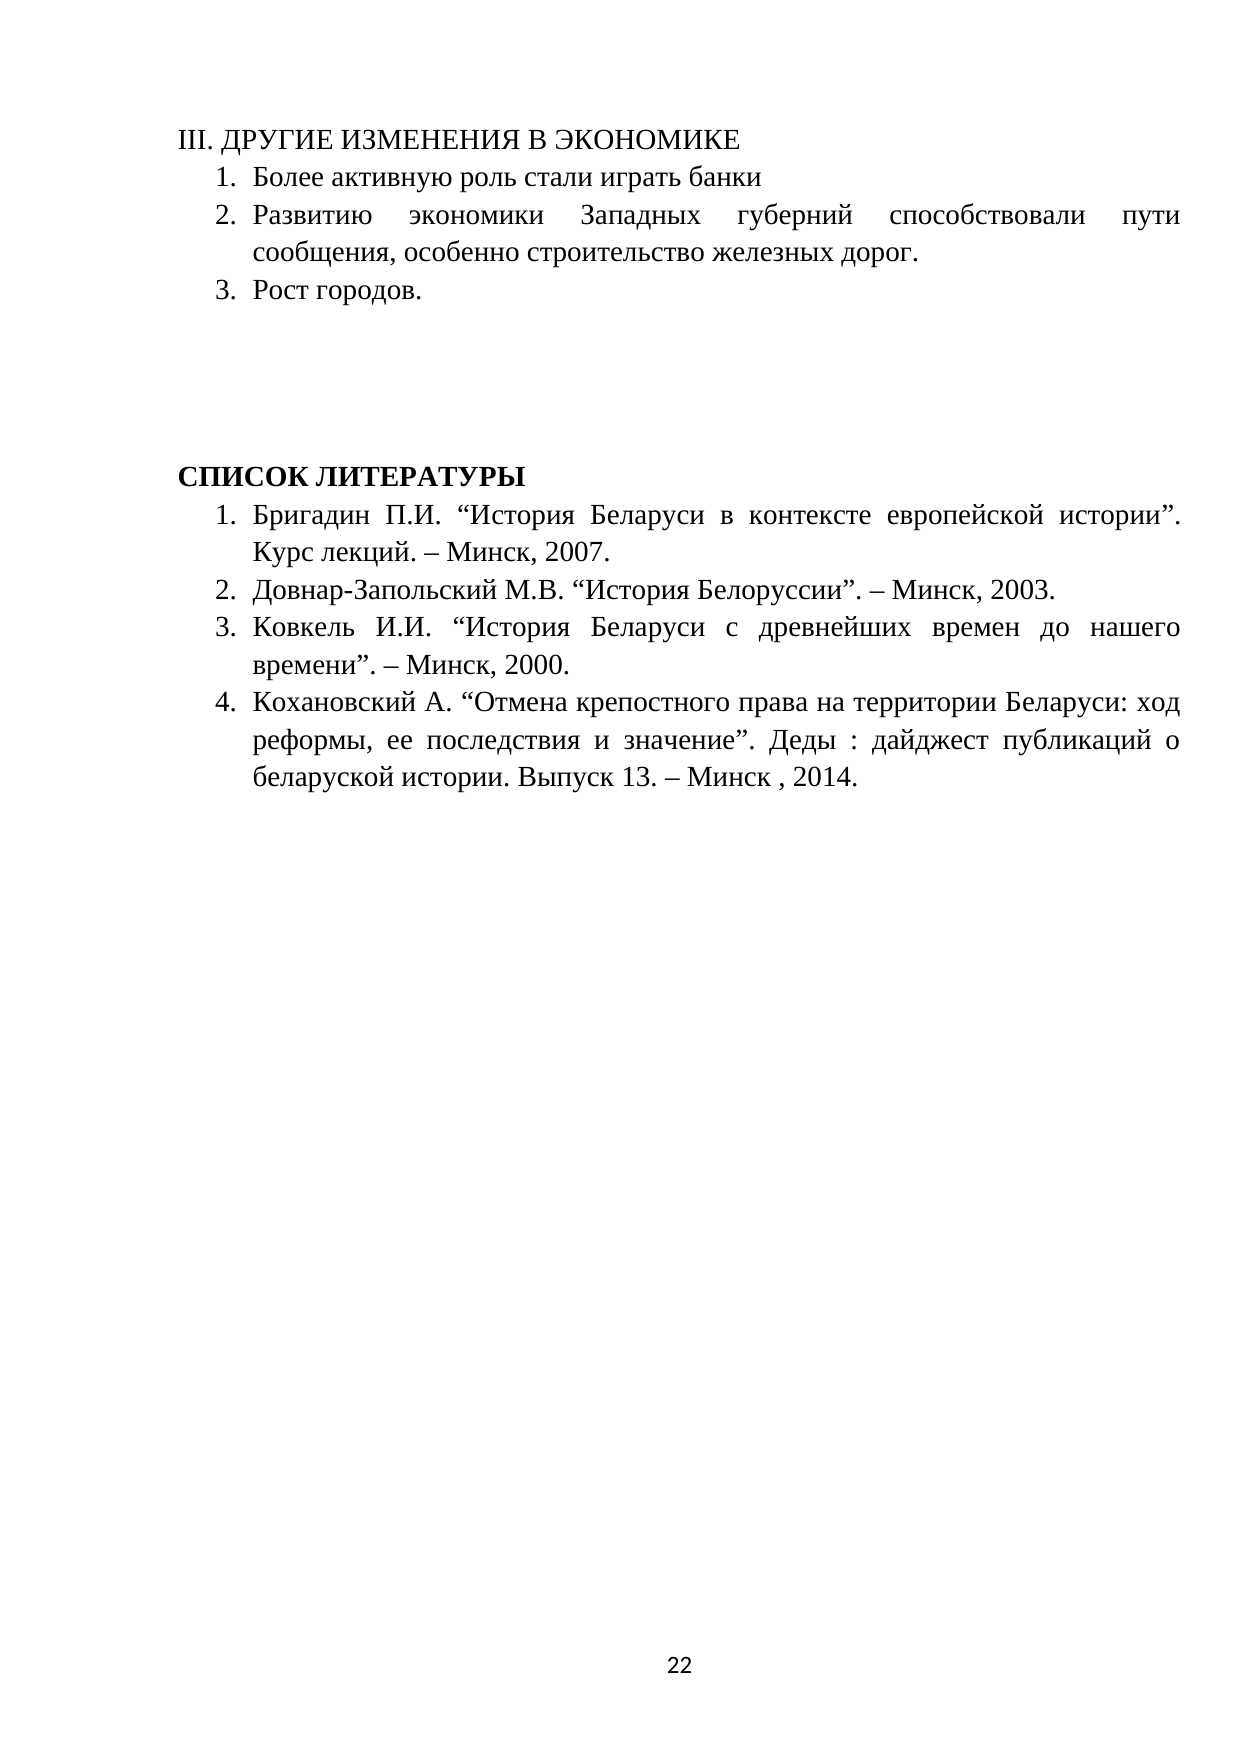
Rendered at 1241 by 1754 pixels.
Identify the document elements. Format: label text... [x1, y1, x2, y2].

text ІІІ. ДРУГИЕ ИЗМЕНЕНИЯ В ЭКОНОМИКЕ [177, 118, 1181, 156]
list Рост городов. [215, 268, 1181, 306]
list Развитию экономики Западных губерний способствовали пути сообщения, особенно строительство железных дорог. [215, 193, 1181, 268]
text СПИСОК ЛИТЕРАТУРЫ [177, 456, 1181, 493]
list Довнар-Запольский М.В. “История Белоруссии”. – Минск, 2003. [215, 568, 1181, 606]
list Кохановский А. “Отмена крепостного права на территории Беларуси: ход реформы, ее последствия и значение”. Деды : дайджест публикаций о беларуской истории. Выпуск 13. – Минск , 2014. [215, 681, 1181, 793]
list Ковкель И.И. “История Беларуси с древнейших времен до нашего времени”. – Минск, 2000. [215, 606, 1181, 681]
list Бригадин П.И. “История Беларуси в контексте европейской истории”. Курс лекций. – Минск, 2007. [215, 493, 1181, 568]
list Более активную роль стали играть банки [215, 156, 1181, 193]
